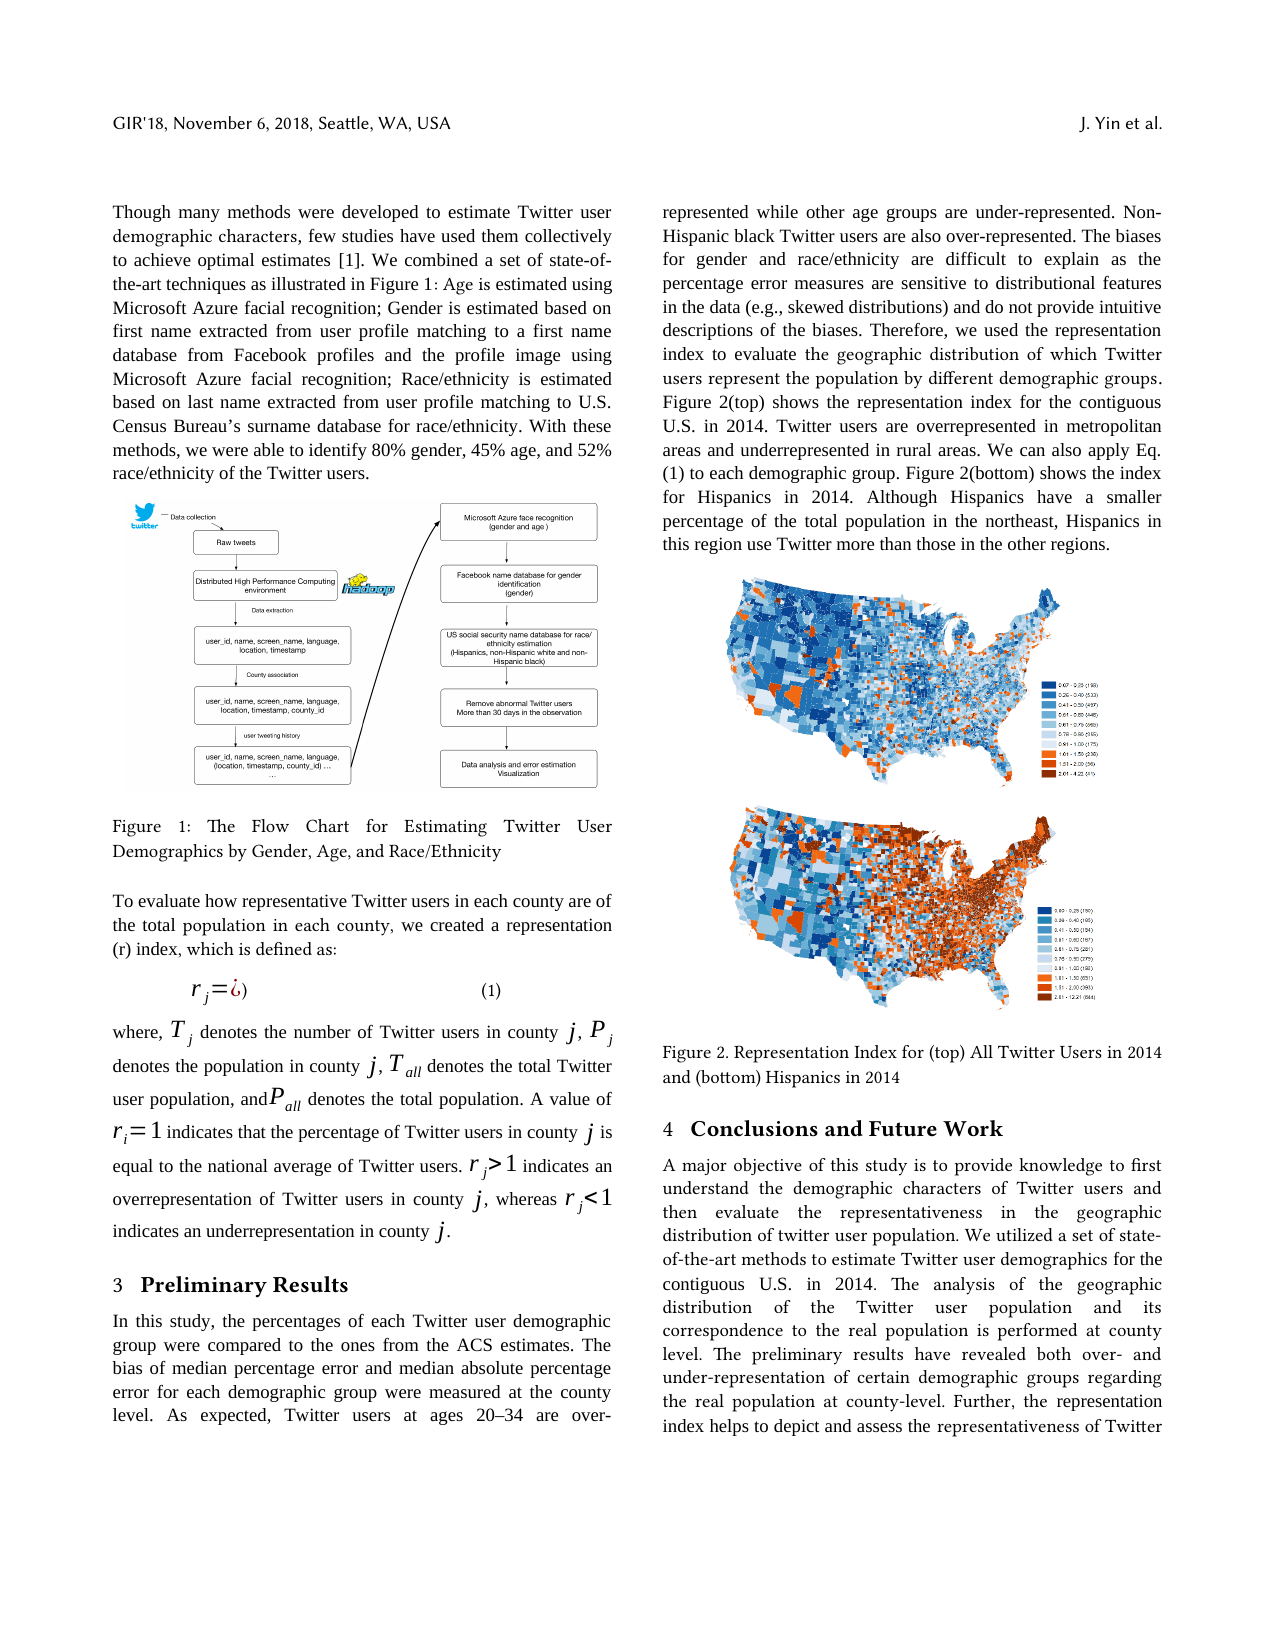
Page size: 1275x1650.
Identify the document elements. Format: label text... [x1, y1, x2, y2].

picture [716, 569, 1109, 1020]
text Figure 2. Representation Index for (top) All Twitter Users in 2014 and (bottom) Hispanics in 2014 [662, 1042, 1162, 1088]
text Though many methods were developed to estimate Twitter user demographic characters, few studies have used them collectively to achieve optimal estimates [1]. We combined a set of state-of-the-art techniques as illustrated in Figure 1: Age is estimated using Microsoft Azure facial recognition; Gender is estimated based on first name extracted from user profile matching to a first name database from Facebook profiles and the profile image using Microsoft Azure facial recognition; Race/ethnicity is estimated based on last name extracted from user profile matching to U.S. Census Bureau’s surname database for race/ethnicity. With these methods, we were able to identify 80% gender, 45% age, and 52% race/ethnicity of the Twitter users. [112, 201, 612, 484]
text In this study, the percentages of each Twitter user demographic group were compared to the ones from the ACS estimates. The bias of median percentage error and median absolute percentage error for each demographic group were measured at the county level. As expected, Twitter users at ages 20–34 are over-represented while other age groups are under-represented. Non-Hispanic black Twitter users are also over-represented. The biases for gender and race/ethnicity are difficult to explain as the percentage error measures are sensitive to distributional features in the data (e.g., skewed distributions) and do not provide intuitive descriptions of the biases. Therefore, we used the representation index to evaluate the geographic distribution of which Twitter users represent the population by different demographic groups. Figure 2(top) shows the representation index for the contiguous U.S. in 2014. Twitter users are overrepresented in metropolitan areas and underrepresented in rural areas. We can also apply Eq. (1) to each demographic group. Figure 2(bottom) shows the index for Hispanics in 2014. Although Hispanics have a smaller percentage of the total population in the northeast, Hispanics in this region use Twitter more than those in the other regions. [662, 201, 1162, 555]
text 4 Conclusions and Future Work [662, 1116, 1162, 1142]
text To evaluate how representative Twitter users in each county are of the total population in each county, we created a representation (r) index, which is defined as: [112, 890, 612, 960]
text 3 Preliminary Results [112, 1271, 612, 1298]
text Figure 1: The Flow Chart for Estimating Twitter User Demographics by Gender, Age, and Race/Ethnicity [112, 816, 612, 862]
text ) (1) [112, 974, 612, 1006]
picture [125, 498, 600, 791]
text where, denotes the number of Twitter users in county , denotes the population in county , denotes the total Twitter user population, and denotes the total population. A value of indicates that the percentage of Twitter users in county is equal to the national average of Twitter users. indicates an overrepresentation of Twitter users in county , whereas indicates an underrepresentation in county . [112, 1016, 612, 1244]
